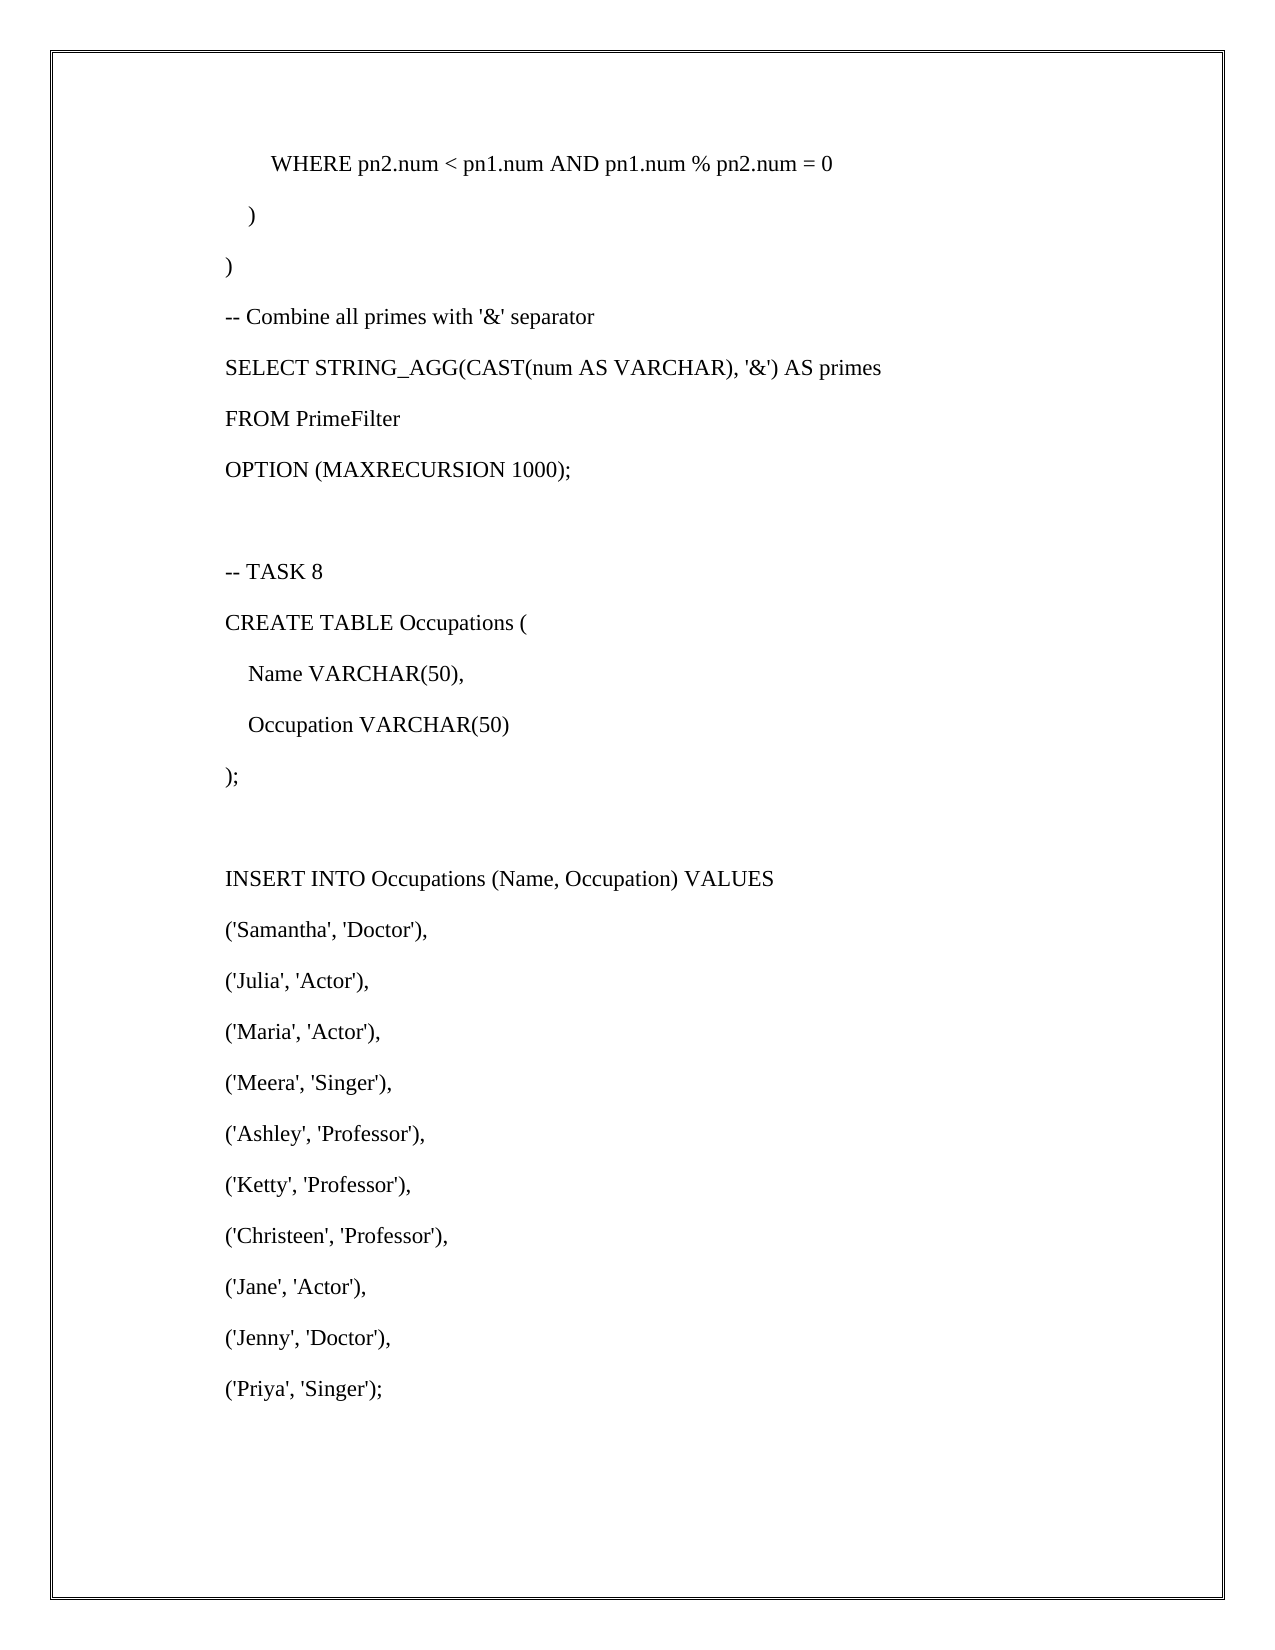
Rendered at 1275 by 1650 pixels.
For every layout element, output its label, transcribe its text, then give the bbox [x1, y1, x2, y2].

text Name VARCHAR(50), [225, 660, 1125, 687]
text FROM PrimeFilter [225, 405, 1125, 432]
text -- TASK 8 [225, 558, 1125, 585]
text ('Christeen', 'Professor'), [225, 1222, 1125, 1248]
text INSERT INTO Occupations (Name, Occupation) VALUES [225, 864, 1125, 891]
text WHERE pn2.num < pn1.num AND pn1.num % pn2.num = 0 [225, 150, 1125, 176]
text ('Julia', 'Actor'), [225, 967, 1125, 993]
text ('Meera', 'Singer'), [225, 1069, 1125, 1095]
text -- Combine all primes with '&' separator [225, 303, 1125, 329]
text ('Samantha', 'Doctor'), [225, 916, 1125, 942]
text ('Ashley', 'Professor'), [225, 1120, 1125, 1146]
text ('Priya', 'Singer'); [225, 1375, 1125, 1401]
text ('Maria', 'Actor'), [225, 1018, 1125, 1044]
text ('Jane', 'Actor'), [225, 1273, 1125, 1299]
text Occupation VARCHAR(50) [225, 711, 1125, 738]
text ) [225, 252, 1125, 278]
text ('Jenny', 'Doctor'), [225, 1324, 1125, 1350]
text CREATE TABLE Occupations ( [225, 609, 1125, 636]
text ('Ketty', 'Professor'), [225, 1171, 1125, 1197]
text SELECT STRING_AGG(CAST(num AS VARCHAR), '&') AS primes [225, 354, 1125, 381]
text ); [225, 762, 1125, 789]
text OPTION (MAXRECURSION 1000); [225, 456, 1125, 483]
text ) [225, 201, 1125, 227]
